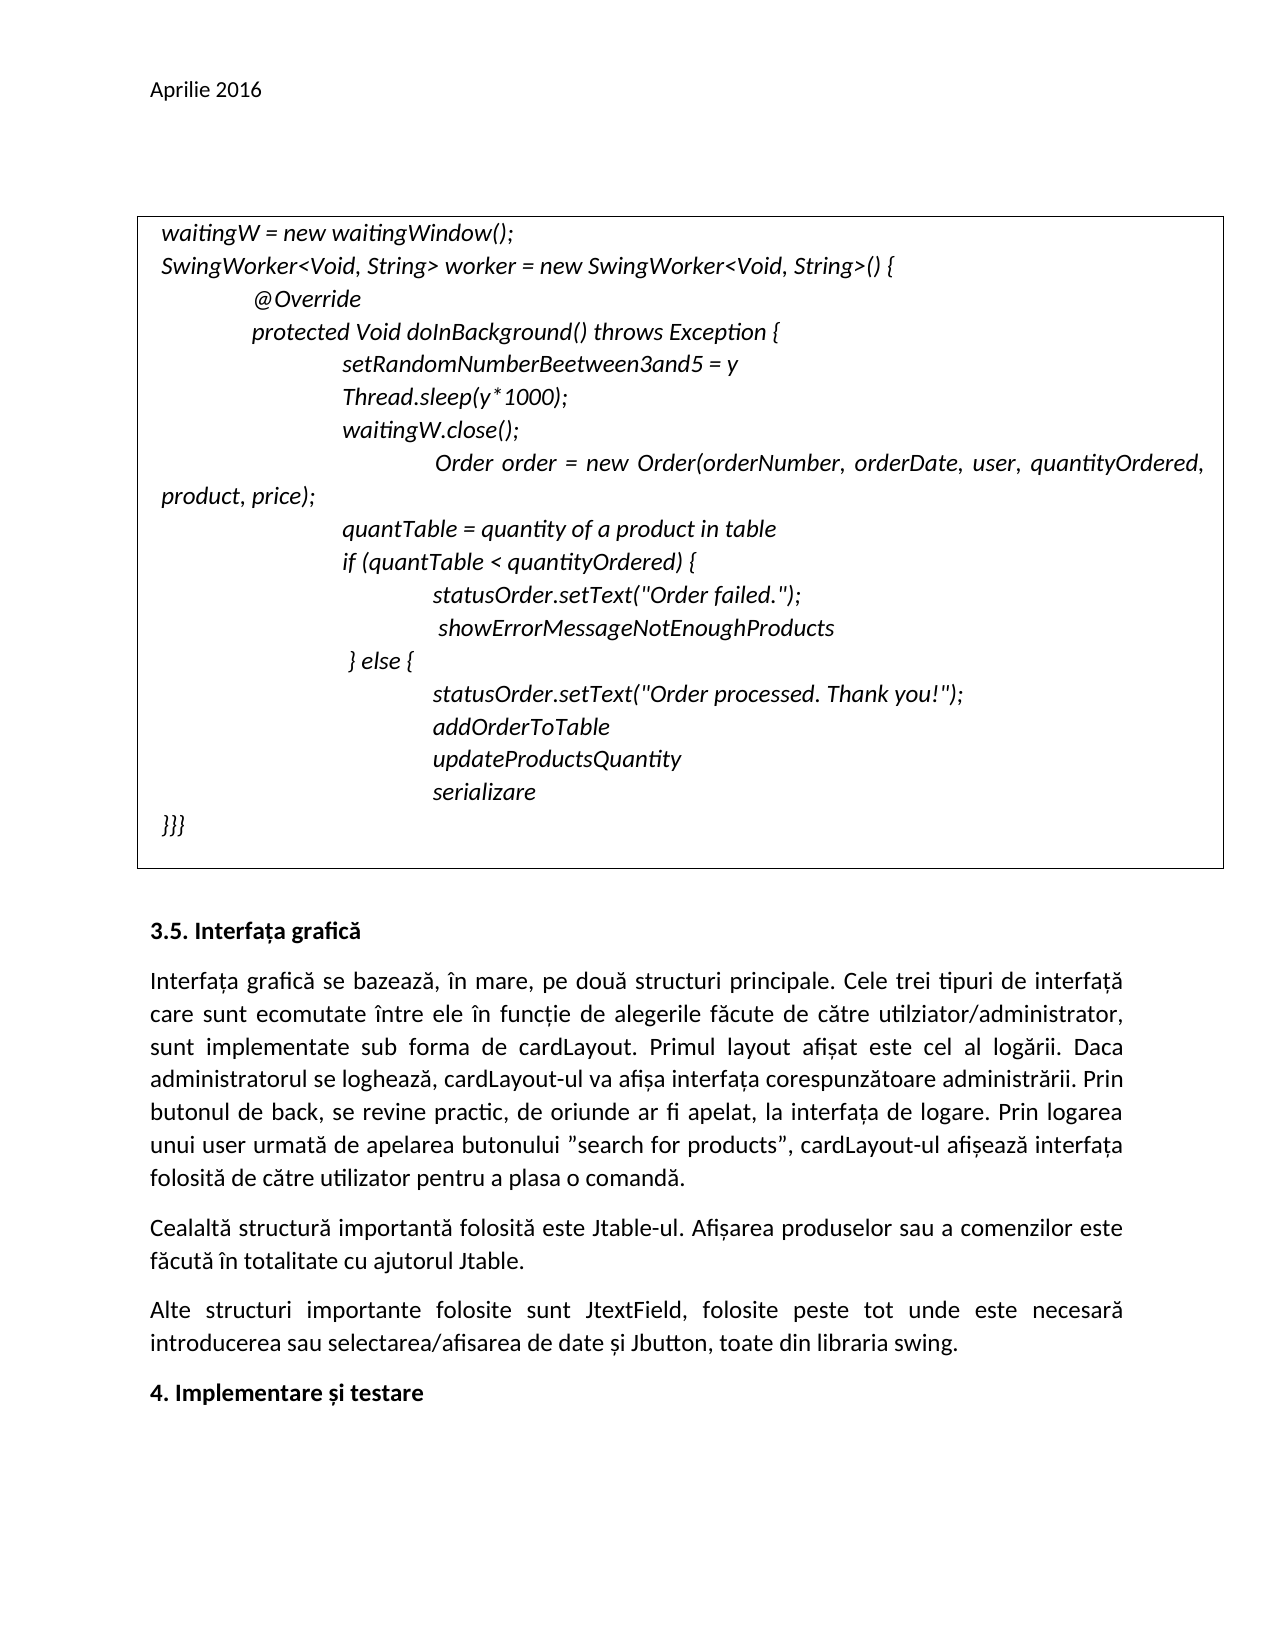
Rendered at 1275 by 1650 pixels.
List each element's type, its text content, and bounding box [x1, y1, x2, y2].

text 4. Implementare și testare [150, 1377, 1125, 1407]
text Interfața grafică se bazează, în mare, pe două structuri principale. Cele trei tipuri de interfață care sunt ecomutate între ele în funcție de alegerile făcute de către utilziator/administrator, sunt implementate sub forma de cardLayout. Primul layout afișat este cel al logării. Daca administratorul se loghează, cardLayout-ul va afișa interfața corespunzătoare administrării. Prin butonul de back, se revine practic, de oriunde ar fi apelat, la interfața de logare. Prin logarea unui user urmată de apelarea butonului ”search for products”, cardLayout-ul afișează interfața folosită de către utilizator pentru a plasa o comandă. [150, 965, 1125, 1193]
table_header waitingW = new waitingWindow(); SwingWorker<Void, String> worker = new SwingWorker<Void, String>() { @Override protected Void doInBackground() throws Exception { setRandomNumberBeetween3and5 = y Thread.sleep(y*1000); waitingW.close(); Order order = new Order(orderNumber, orderDate, user, quantityOrdered, product, price); quantTable = quantity of a product in table if (quantTable < quantityOrdered) { statusOrder.setText("Order failed."); showErrorMessageNotEnoughProducts } else { statusOrder.setText("Order processed. Thank you!"); addOrderToTable updateProductsQuantity serializare }}} [138, 217, 1223, 867]
text Alte structuri importante folosite sunt JtextField, folosite peste tot unde este necesară introducerea sau selectarea/afisarea de date și Jbutton, toate din libraria swing. [150, 1294, 1125, 1358]
text 3.5. Interfața grafică [150, 915, 1125, 946]
text Cealaltă structură importantă folosită este Jtable-ul. Afișarea produselor sau a comenzilor este făcută în totalitate cu ajutorul Jtable. [150, 1212, 1125, 1275]
